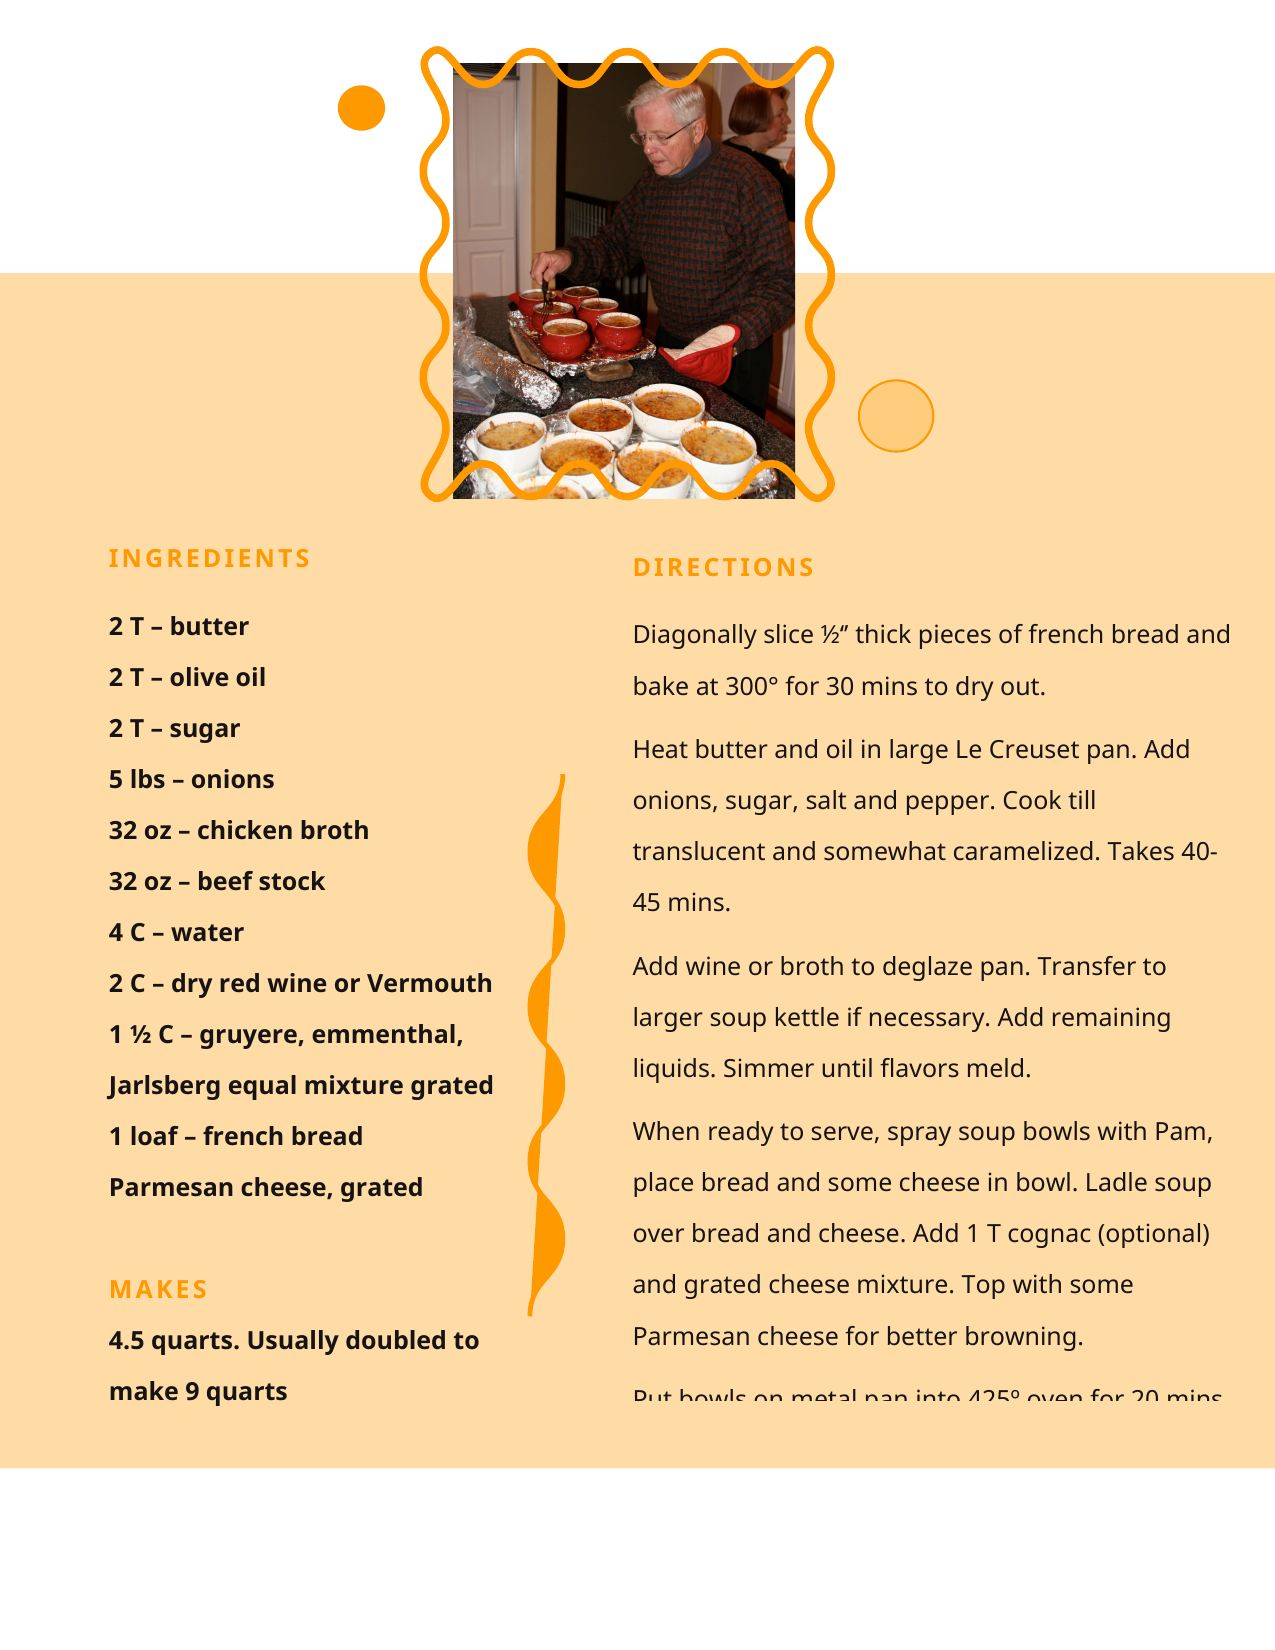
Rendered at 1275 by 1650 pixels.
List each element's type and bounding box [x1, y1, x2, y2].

picture [453, 63, 796, 492]
picture [735, 468, 796, 499]
picture [639, 468, 712, 499]
picture [453, 468, 520, 499]
picture [750, 63, 794, 80]
picture [654, 63, 697, 80]
picture [461, 63, 505, 80]
picture [557, 63, 601, 80]
picture [542, 468, 616, 499]
